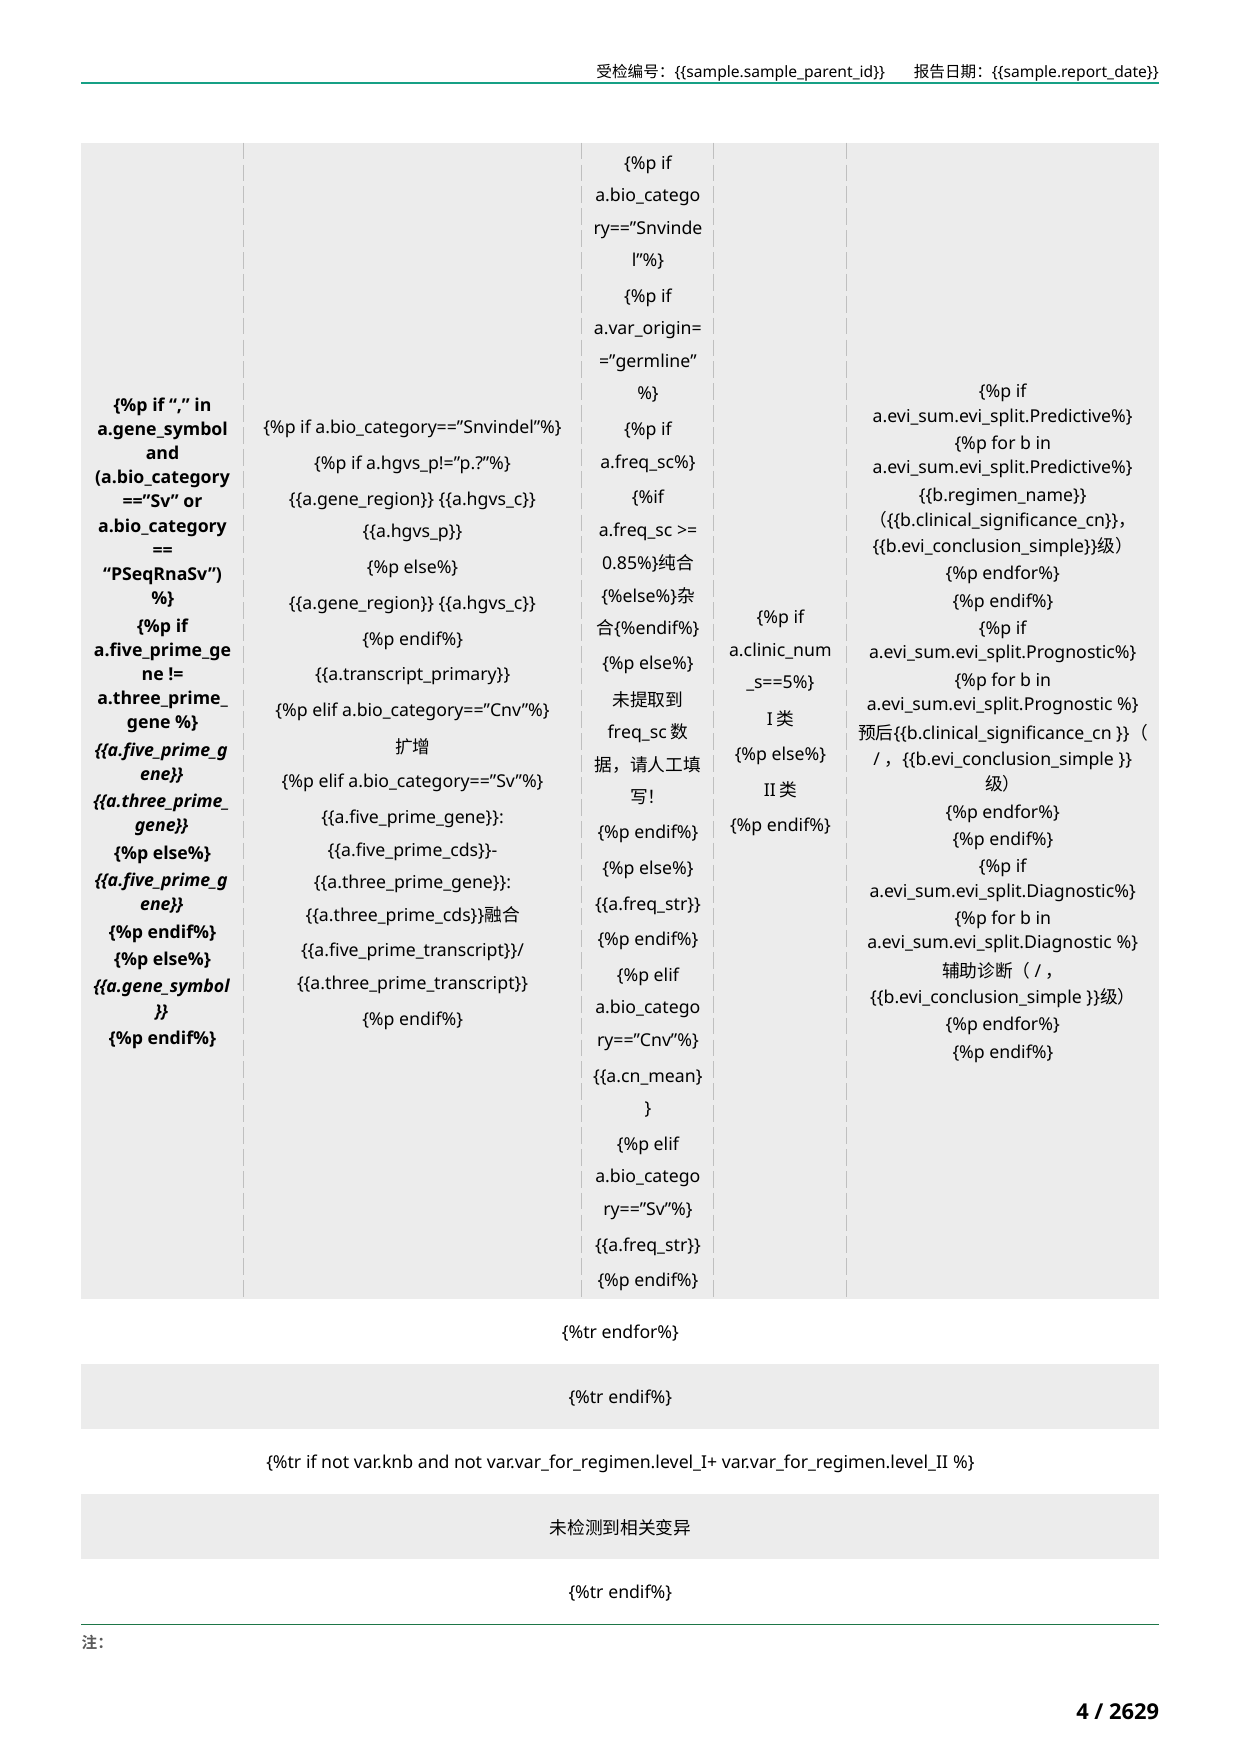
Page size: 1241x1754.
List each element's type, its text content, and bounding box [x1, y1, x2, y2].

table_cell 未检测到相关变异 [81, 1494, 1159, 1559]
table_cell {%tr if not var.knb and not var.var_for_regimen.level_I+ var.var_for_regimen.level_II %} [81, 1429, 1159, 1494]
table_cell {%tr endif%} [81, 1364, 1159, 1429]
table_cell {%tr endfor%} [81, 1299, 1159, 1364]
table_cell {%p if a.evi_sum.evi_split.Predictive%} {%p for b in a.evi_sum.evi_split.Predictive%} {{b.regimen_name}}（{{b.clinical_significance_cn}}，{{b.evi_conclusion_simple}}级） {%p endfor%} {%p endif%} {%p if a.evi_sum.evi_split.Prognostic%} {%p for b in a.evi_sum.evi_split.Prognostic %} 预后{{b.clinical_significance_cn }}（ / ，{{b.evi_conclusion_simple }}级） {%p endfor%} {%p endif%} {%p if a.evi_sum.evi_split.Diagnostic%} {%p for b in a.evi_sum.evi_split.Diagnostic %} 辅助诊断（ / ，{{b.evi_conclusion_simple }}级） {%p endfor%} {%p endif%} [846, 143, 1159, 1299]
table_cell {%tr endif%} [81, 1559, 1159, 1624]
table_cell {%p if “,” in a.gene_symbol and (a.bio_category==”Sv” or a.bio_category == “PSeqRnaSv”)%} {%p if a.five_prime_gene != a.three_prime_gene %} {{a.five_prime_gene}} {{a.three_prime_gene}} {%p else%} {{a.five_prime_gene}} {%p endif%} {%p else%} {{a.gene_symbol}} {%p endif%} [81, 143, 243, 1299]
table_cell {%p if a.bio_category==”Snvindel”%} {%p if a.hgvs_p!=”p.?”%} {{a.gene_region}} {{a.hgvs_c}} {{a.hgvs_p}} {%p else%} {{a.gene_region}} {{a.hgvs_c}} {%p endif%} {{a.transcript_primary}} {%p elif a.bio_category==”Cnv”%} 扩增 {%p elif a.bio_category==”Sv”%} {{a.five_prime_gene}}:{{a.five_prime_cds}}-{{a.three_prime_gene}}:{{a.three_prime_cds}}融合 {{a.five_prime_transcript}}/{{a.three_prime_transcript}} {%p endif%} [243, 143, 581, 1299]
table_cell {%p if a.bio_category==”Snvindel”%} {%p if a.var_origin==”germline”%} {%p if a.freq_sc%} {%if a.freq_sc >= 0.85%}纯合{%else%}杂合{%endif%} {%p else%} 未提取到freq_sc数据，请人工填写！ {%p endif%} {%p else%} {{a.freq_str}} {%p endif%} {%p elif a.bio_category==”Cnv”%} {{a.cn_mean}} {%p elif a.bio_category==”Sv”%} {{a.freq_str}} {%p endif%} [581, 143, 714, 1299]
text 注： [81, 1625, 1159, 1658]
table_cell {%p if a.clinic_num_s==5%} I类 {%p else%} II类 {%p endif%} [714, 143, 846, 1299]
